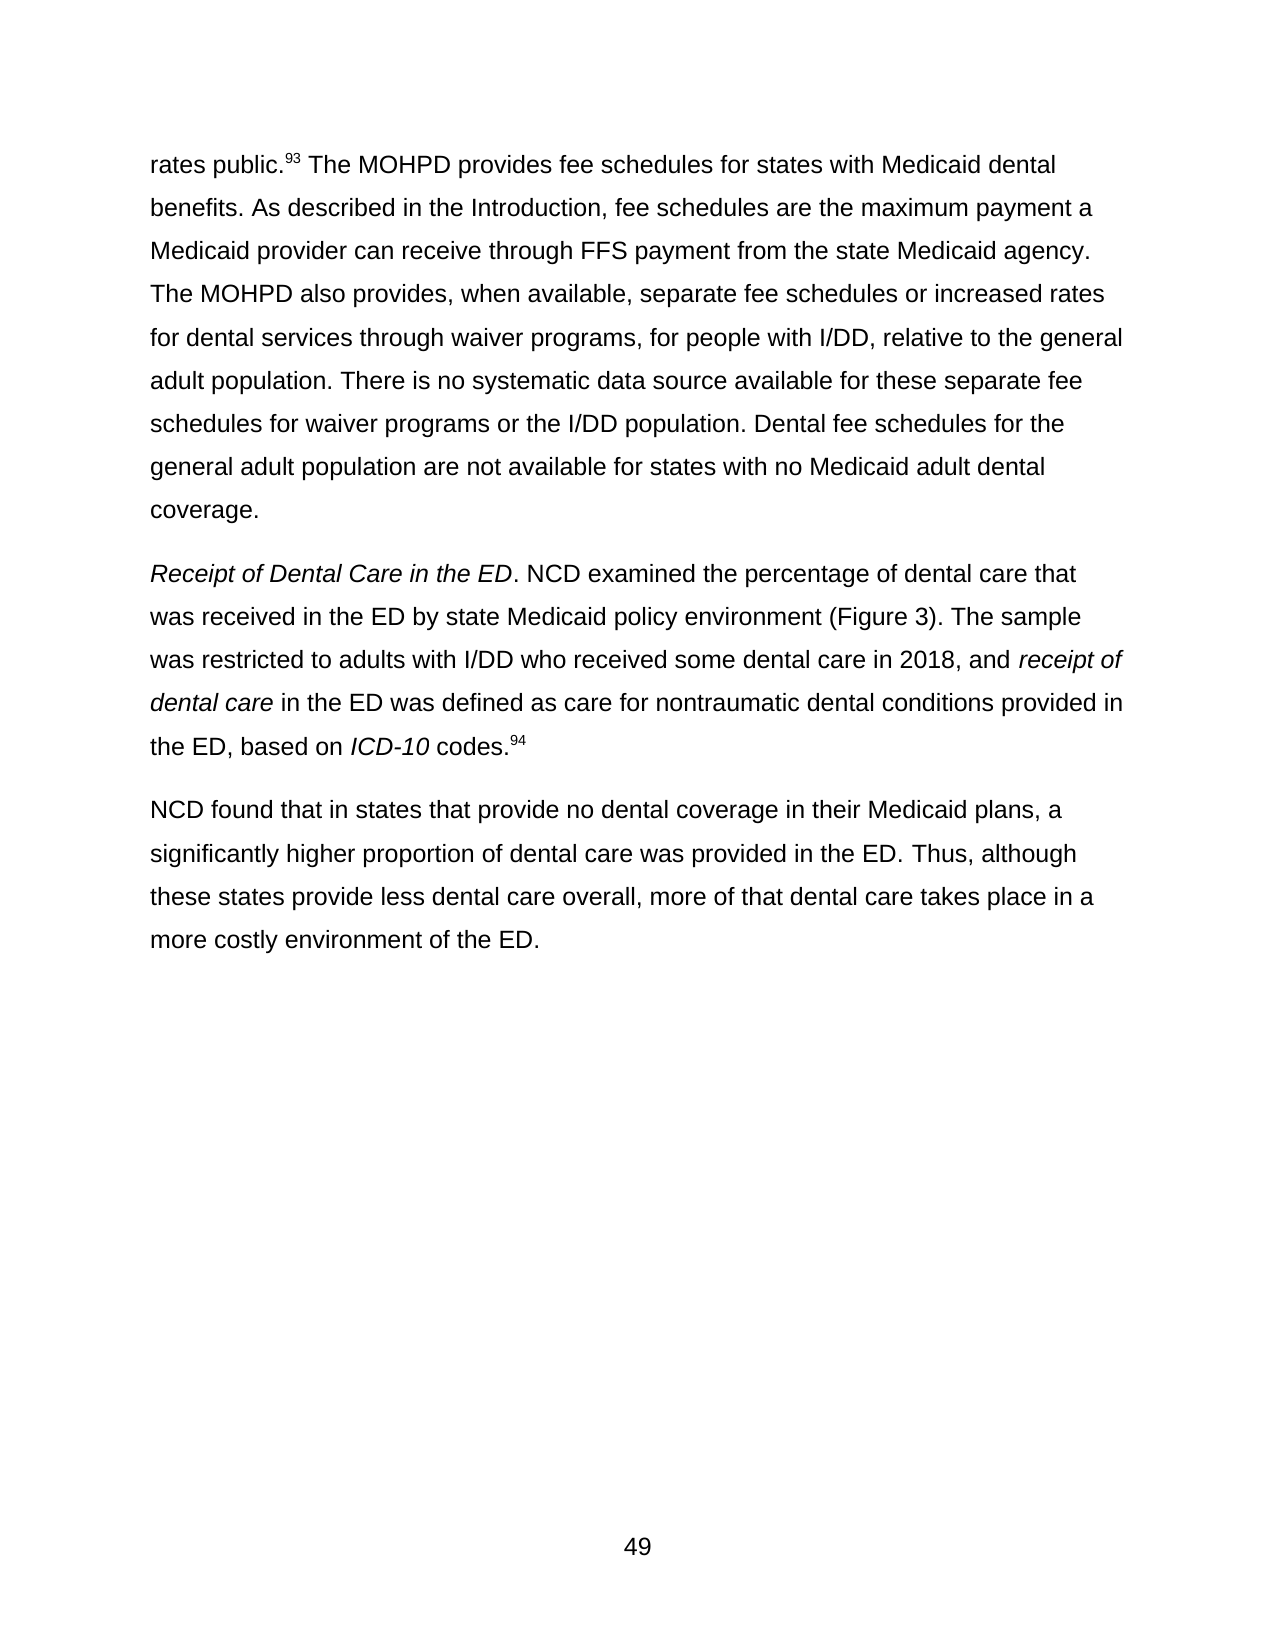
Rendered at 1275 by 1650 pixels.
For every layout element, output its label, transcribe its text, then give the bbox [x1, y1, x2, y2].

text NCD found that in states that provide no dental coverage in their Medicaid plans, a significantly higher proportion of dental care was provided in the ED. Thus, although these states provide less dental care overall, more of that dental care takes place in a more costly environment of the ED. [150, 795, 1125, 953]
text Receipt of Dental Care in the ED. NCD examined the percentage of dental care that was received in the ED by state Medicaid policy environment (Figure 3). The sample was restricted to adults with I/DD who received some dental care in 2018, and receipt of dental care in the ED was defined as care for nontraumatic dental conditions provided in the ED, based on ICD-10 codes. [150, 559, 1125, 760]
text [150, 150, 1125, 524]
